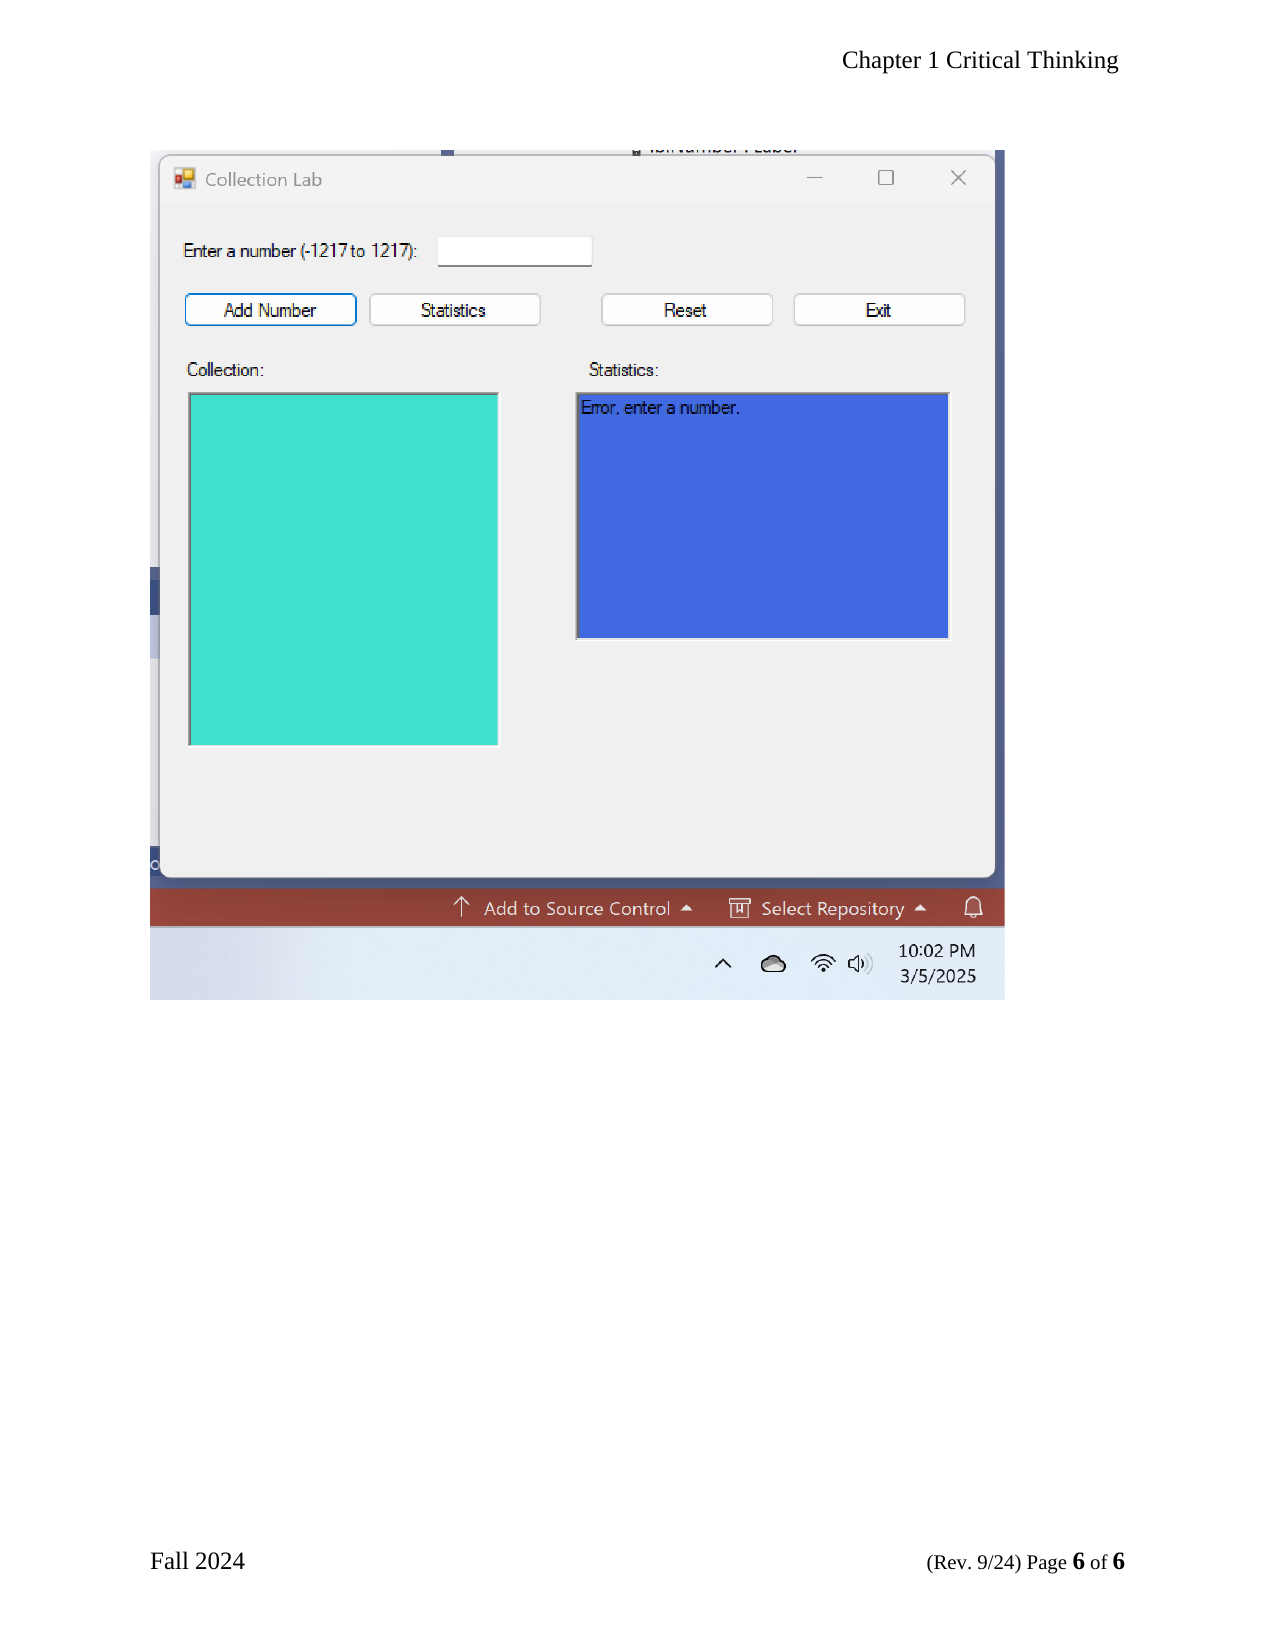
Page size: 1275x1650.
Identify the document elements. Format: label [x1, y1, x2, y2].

picture [150, 150, 1005, 1000]
